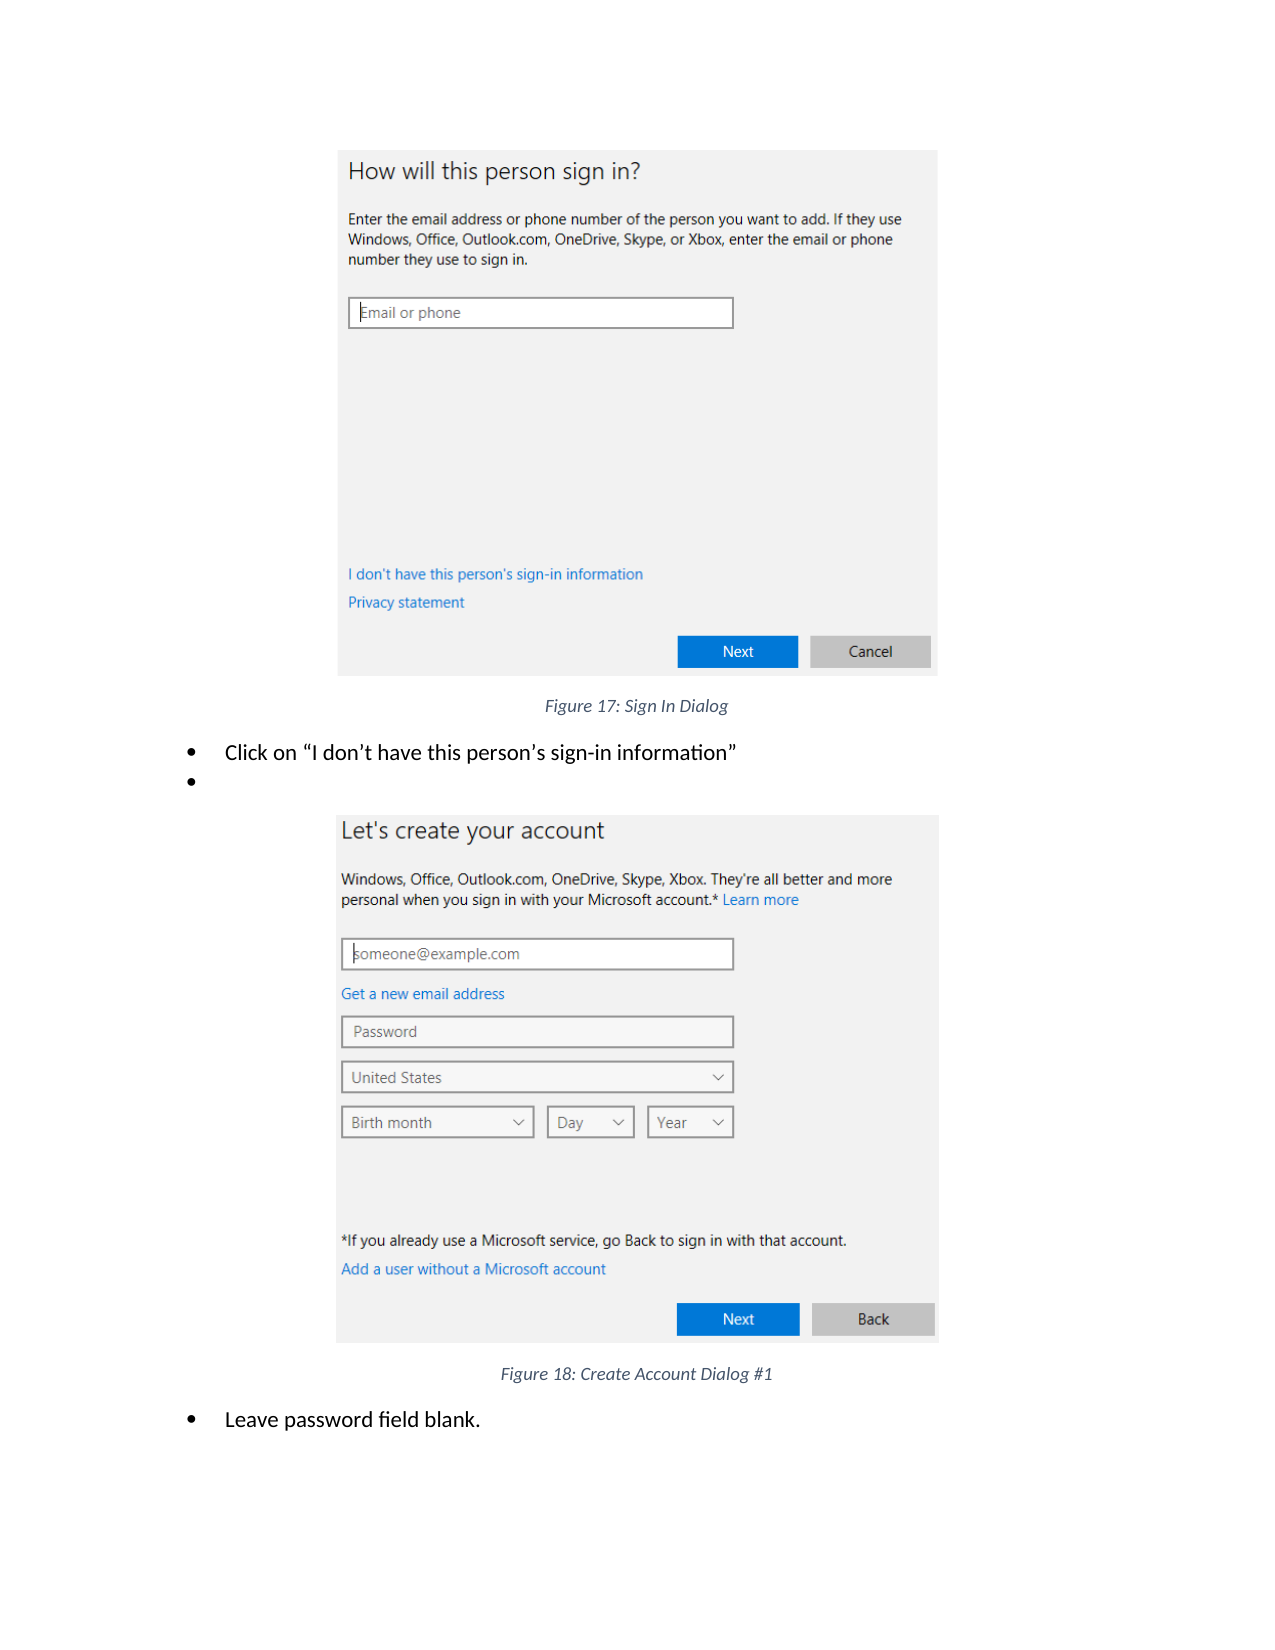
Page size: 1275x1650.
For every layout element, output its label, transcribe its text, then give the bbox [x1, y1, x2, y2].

list Leave password field blank. [187, 1405, 1125, 1433]
picture [337, 150, 938, 676]
list Click on “I don’t have this person’s sign-in information” [187, 738, 1125, 766]
picture [336, 815, 939, 1343]
